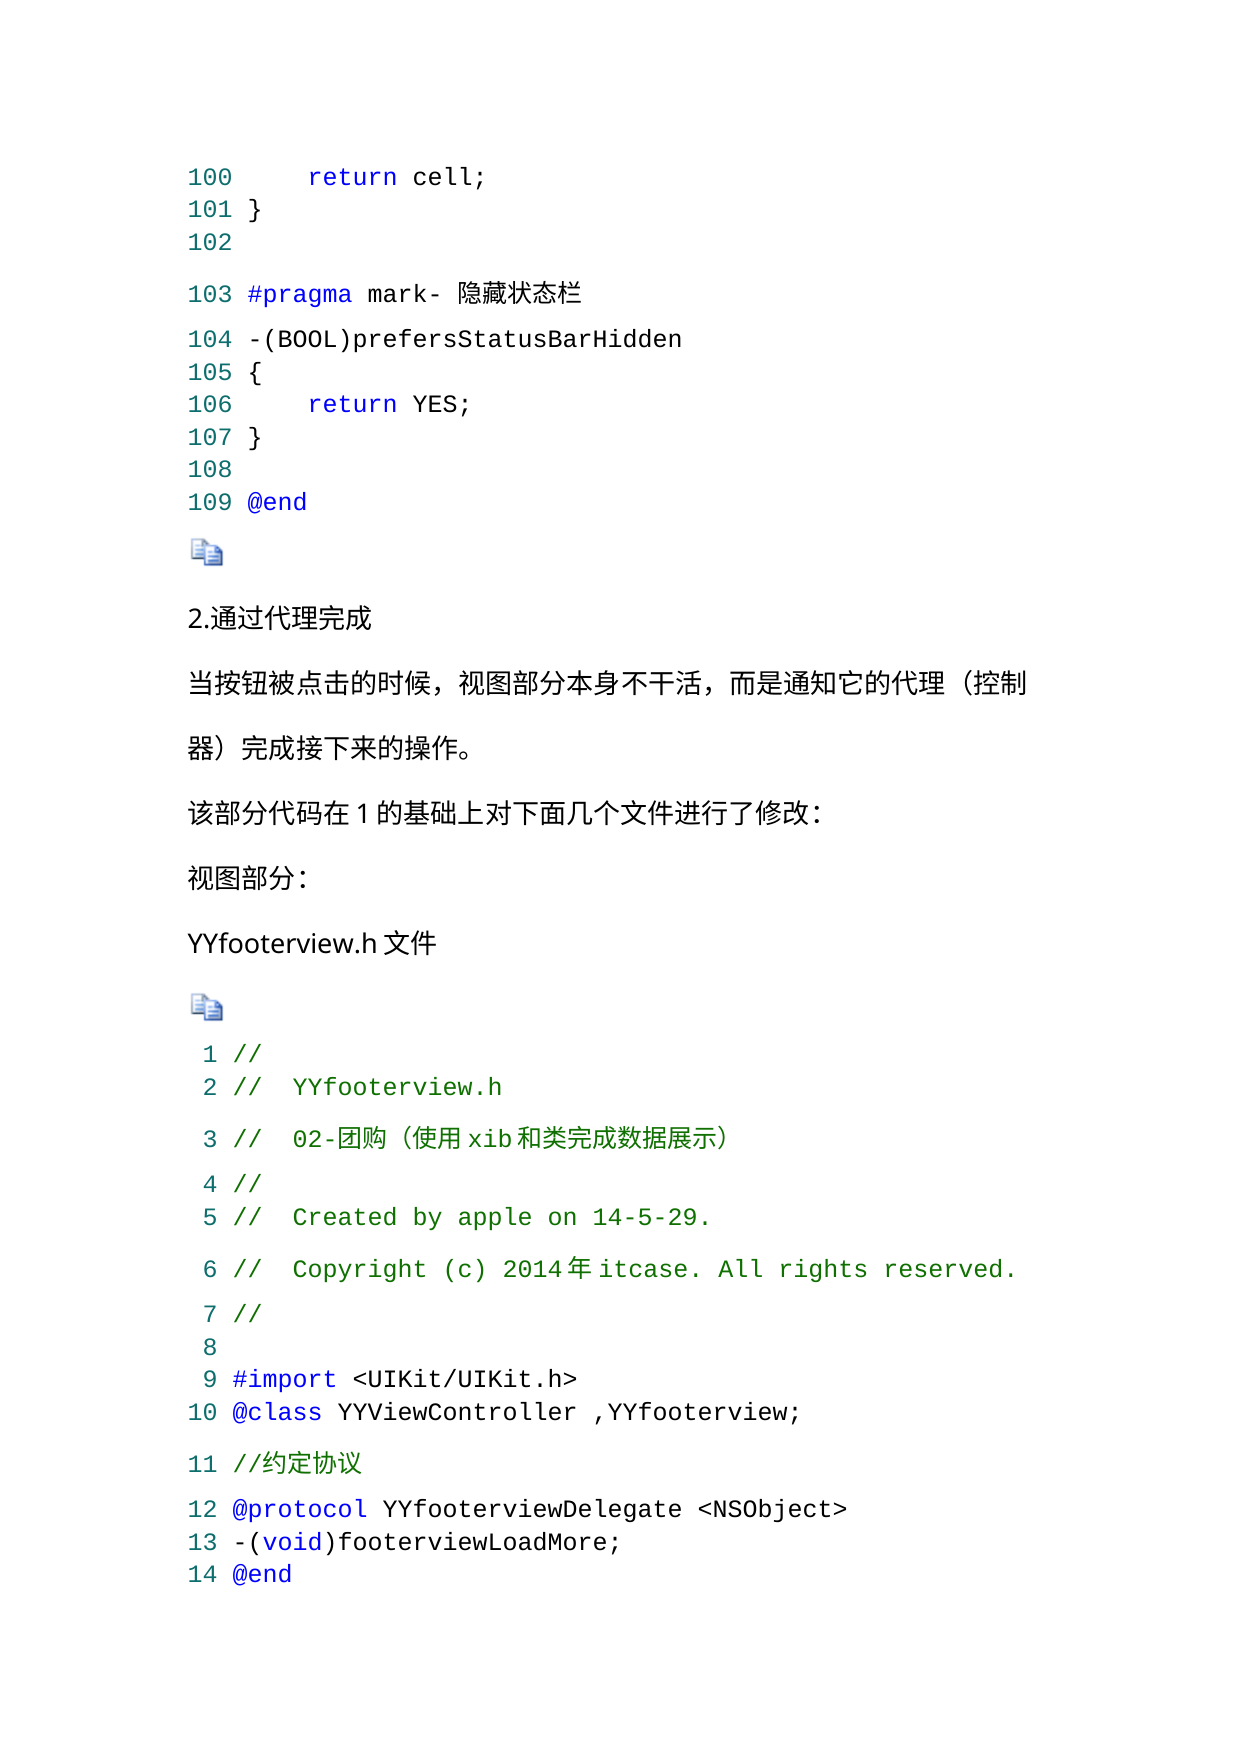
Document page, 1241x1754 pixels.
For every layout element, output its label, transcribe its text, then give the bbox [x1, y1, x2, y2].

text 14 @end [187, 1559, 1053, 1592]
text 5 // Created by apple on 14-5-29. [187, 1202, 1053, 1234]
text 101 } [187, 194, 1053, 227]
text 100 return cell; [187, 162, 1053, 194]
text 8 [187, 1332, 1053, 1364]
picture [187, 986, 230, 1028]
text 11 //约定协议 [187, 1429, 1053, 1494]
text 104 -(BOOL)prefersStatusBarHidden [187, 324, 1053, 357]
text 10 @class YYViewController ,YYfooterview; [187, 1397, 1053, 1429]
text 105 { [187, 357, 1053, 389]
text 9 #import <UIKit/UIKit.h> [187, 1364, 1053, 1397]
text 6 // Copyright (c) 2014年 itcase. All rights reserved. [187, 1234, 1053, 1299]
text 1 // [187, 1039, 1053, 1072]
text 视图部分： [187, 844, 1053, 909]
text 3 // 02-团购（使用xib和类完成数据展示） [187, 1104, 1053, 1169]
text 当按钮被点击的时候，视图部分本身不干活，而是通知它的代理（控制器）完成接下来的操作。 [187, 649, 1053, 779]
text YYfooterview.h文件 [187, 909, 1053, 974]
picture [187, 531, 230, 573]
text 109 @end [187, 487, 1053, 519]
text 12 @protocol YYfooterviewDelegate <NSObject> [187, 1494, 1053, 1527]
text 4 // [187, 1169, 1053, 1202]
text 7 // [187, 1299, 1053, 1332]
text 106 return YES; [187, 389, 1053, 422]
text 102 [187, 227, 1053, 259]
text 107 } [187, 422, 1053, 454]
text 103 #pragma mark- 隐藏状态栏 [187, 259, 1053, 324]
text 2.通过代理完成 [187, 584, 1053, 649]
text 该部分代码在1的基础上对下面几个文件进行了修改： [187, 779, 1053, 844]
text 108 [187, 454, 1053, 487]
text 2 // YYfooterview.h [187, 1072, 1053, 1104]
text 13 -(void)footerviewLoadMore; [187, 1527, 1053, 1559]
